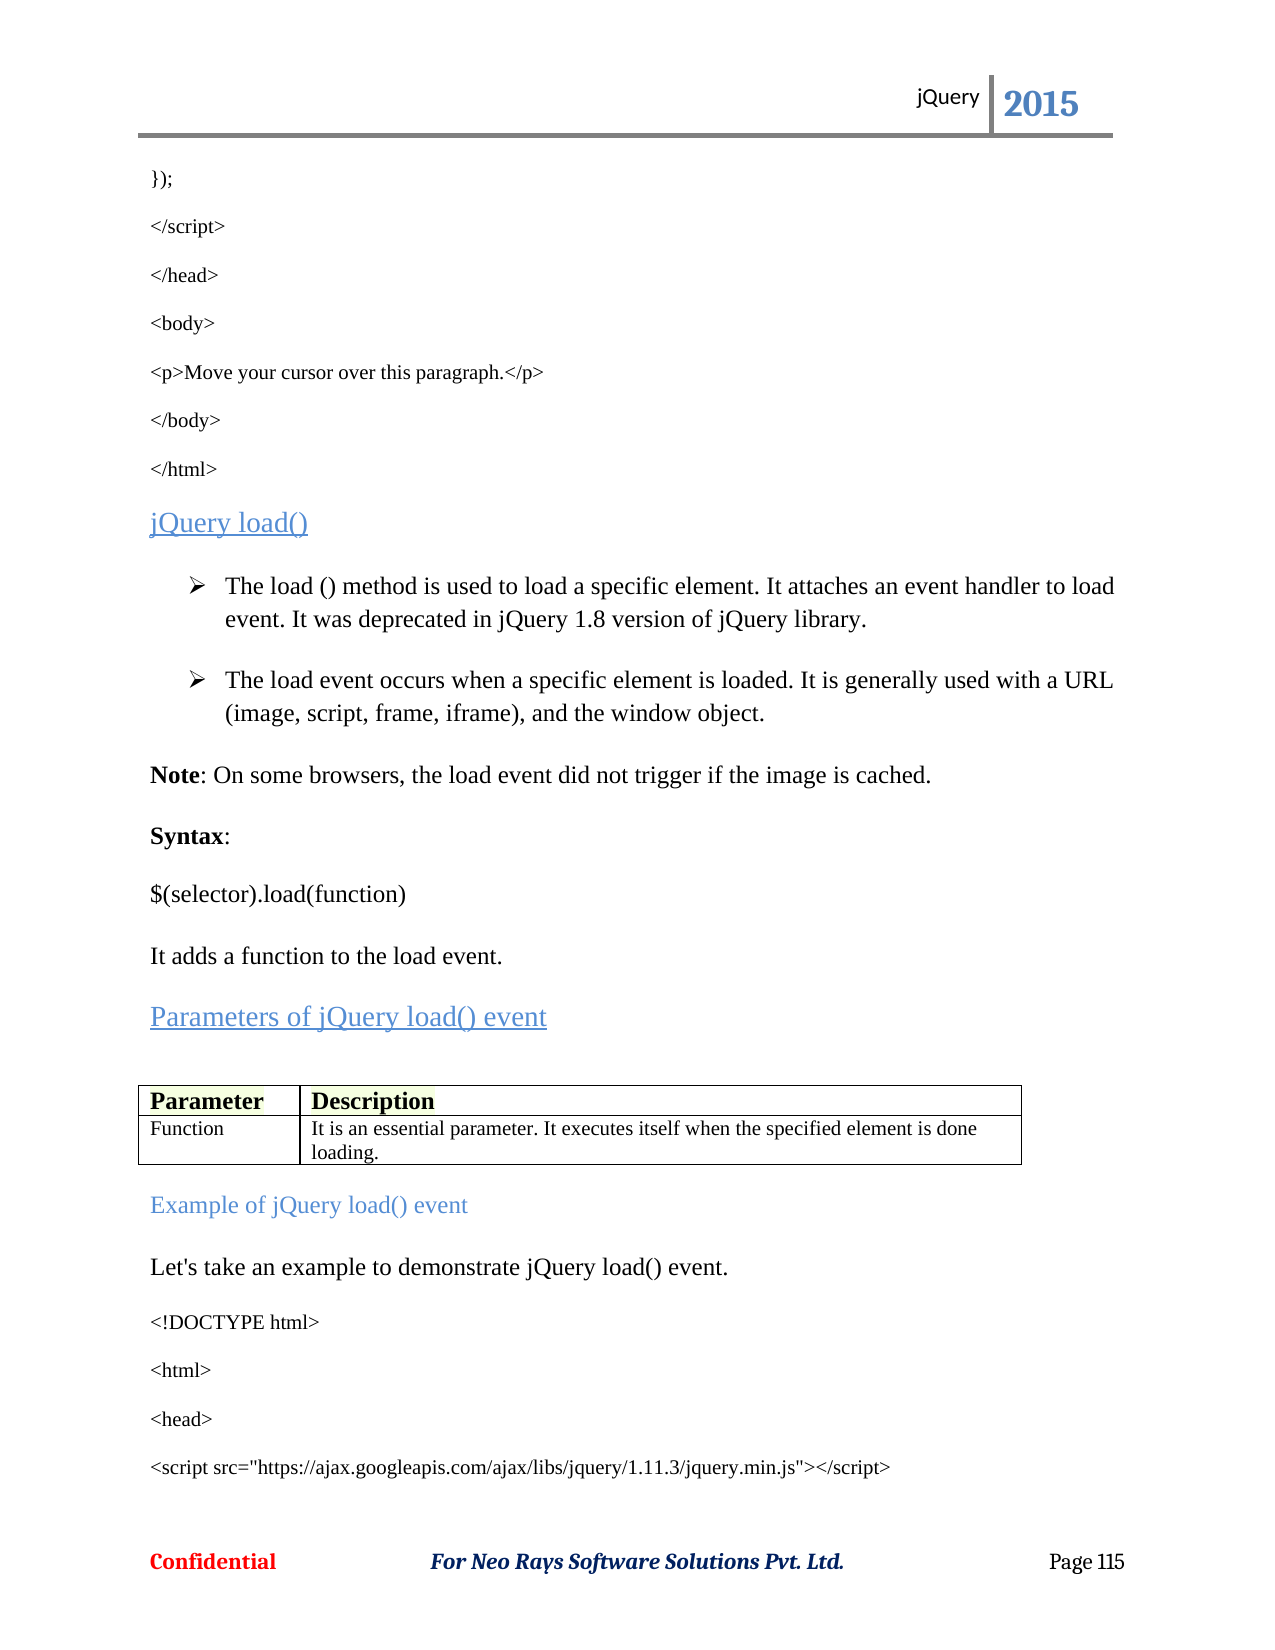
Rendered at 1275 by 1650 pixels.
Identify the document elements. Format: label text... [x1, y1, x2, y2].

text </script> [150, 214, 1125, 238]
text $(selector).load(function) [150, 879, 1125, 908]
text <body> [150, 311, 1125, 335]
text Syntax: [150, 818, 1125, 850]
text <p>Move your cursor over this paragraph.</p> [150, 359, 1125, 384]
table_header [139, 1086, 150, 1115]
text }); [150, 166, 1125, 190]
subtitle Example of jQuery load() event [150, 1186, 1125, 1219]
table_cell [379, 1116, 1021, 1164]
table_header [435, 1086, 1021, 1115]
text <!DOCTYPE html> [150, 1309, 1125, 1334]
text It adds a function to the load event. [150, 937, 1125, 970]
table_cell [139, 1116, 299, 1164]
text Let's take an example to demonstrate jQuery load() event. [150, 1248, 1125, 1280]
list The load () method is used to load a specific element. It attaches an event handler to load event. It was deprecated in jQuery 1.8 version of jQuery library. [187, 568, 1125, 633]
subtitle Parameters of jQuery load() event [150, 999, 1125, 1032]
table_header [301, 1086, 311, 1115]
text Note: On some browsers, the load event did not trigger if the image is cached. [150, 756, 1125, 788]
text <head> [150, 1406, 1125, 1431]
text <script src="https://ajax.googleapis.com/ajax/libs/jquery/1.11.3/jquery.min.js"></script> [150, 1455, 1125, 1479]
subtitle jQuery load() [150, 505, 1125, 538]
text </body> [150, 408, 1125, 432]
text </head> [150, 263, 1125, 287]
text <html> [150, 1358, 1125, 1382]
text </html> [150, 456, 1125, 481]
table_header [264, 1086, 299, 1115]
list The load event occurs when a specific element is loaded. It is generally used with a URL (image, script, frame, iframe), and the window object. [187, 662, 1125, 727]
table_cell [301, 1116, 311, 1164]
